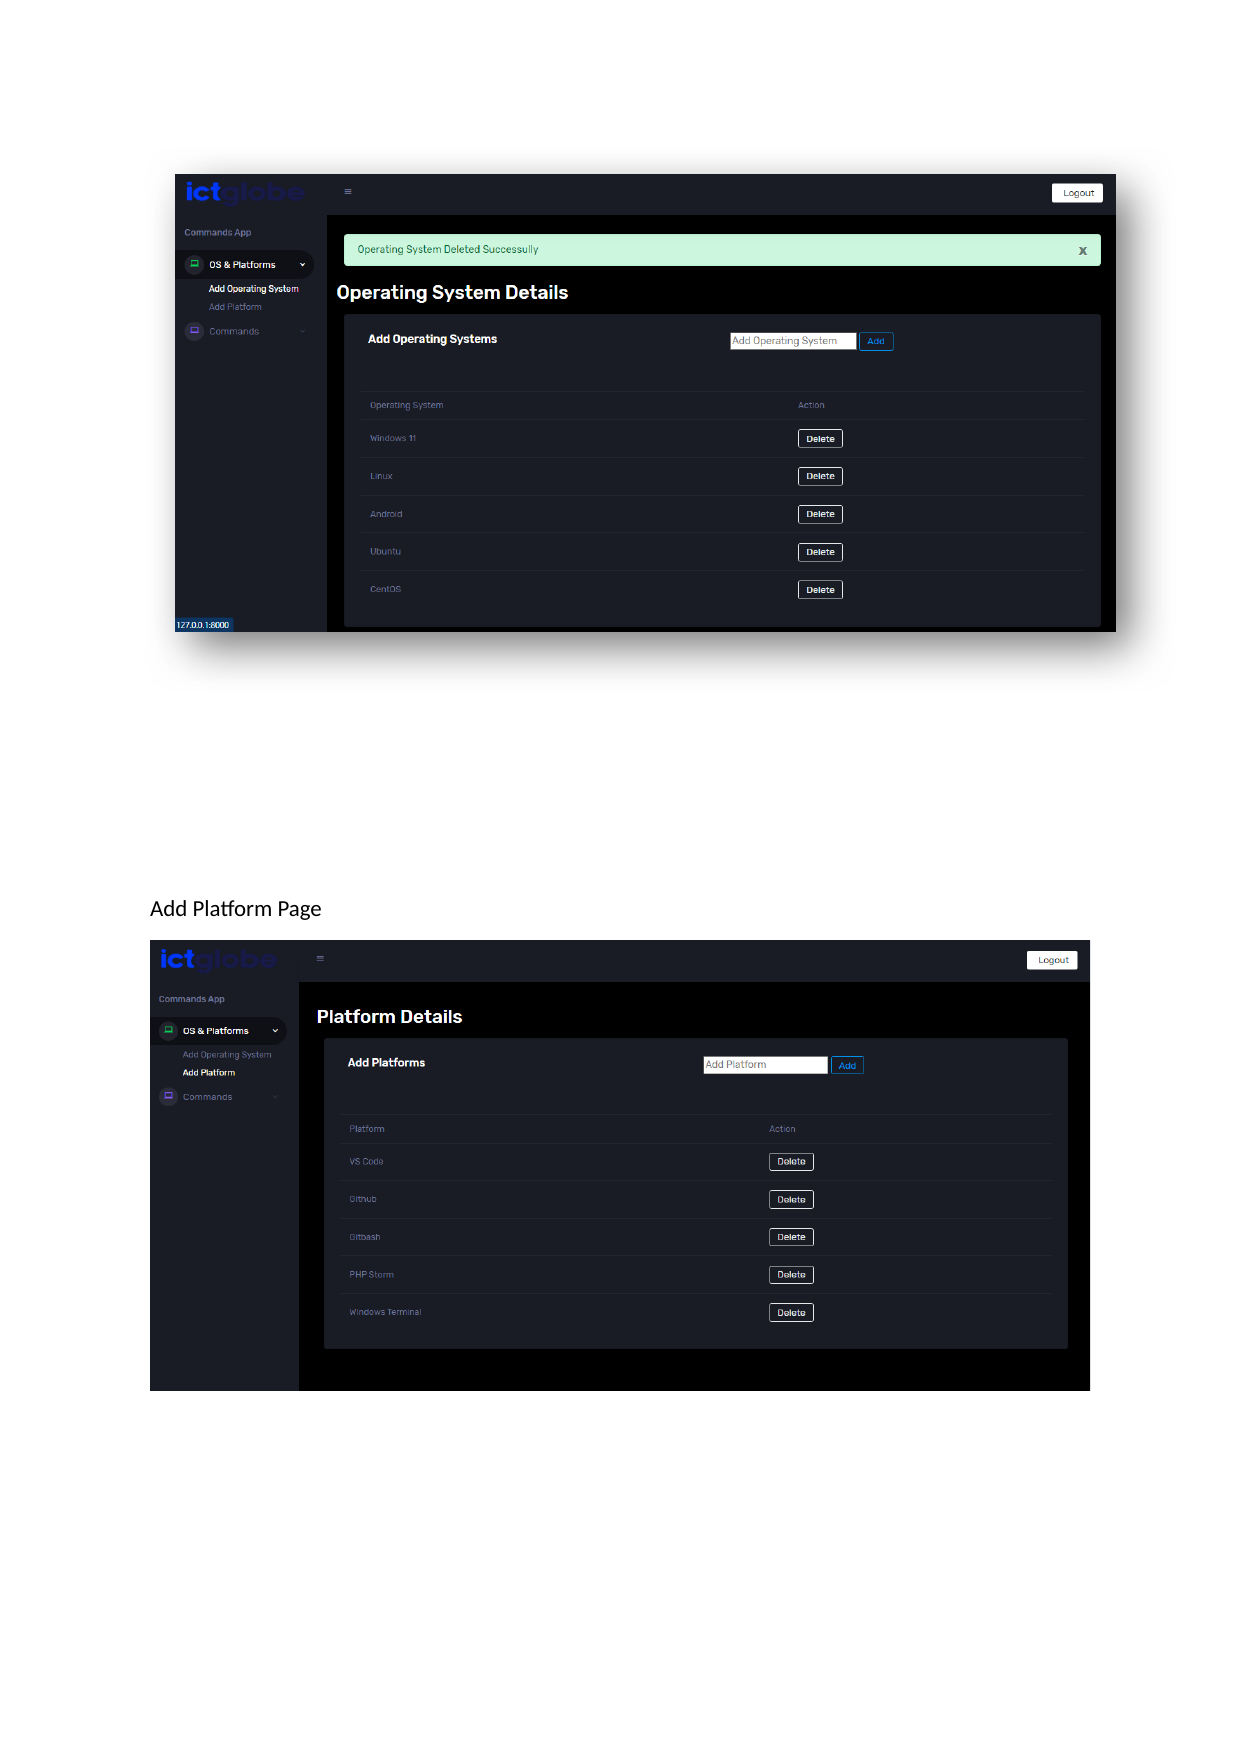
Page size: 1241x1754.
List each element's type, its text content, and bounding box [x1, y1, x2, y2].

text Add Platform Page [150, 894, 1090, 922]
picture [150, 940, 1091, 1391]
picture [175, 174, 1116, 632]
